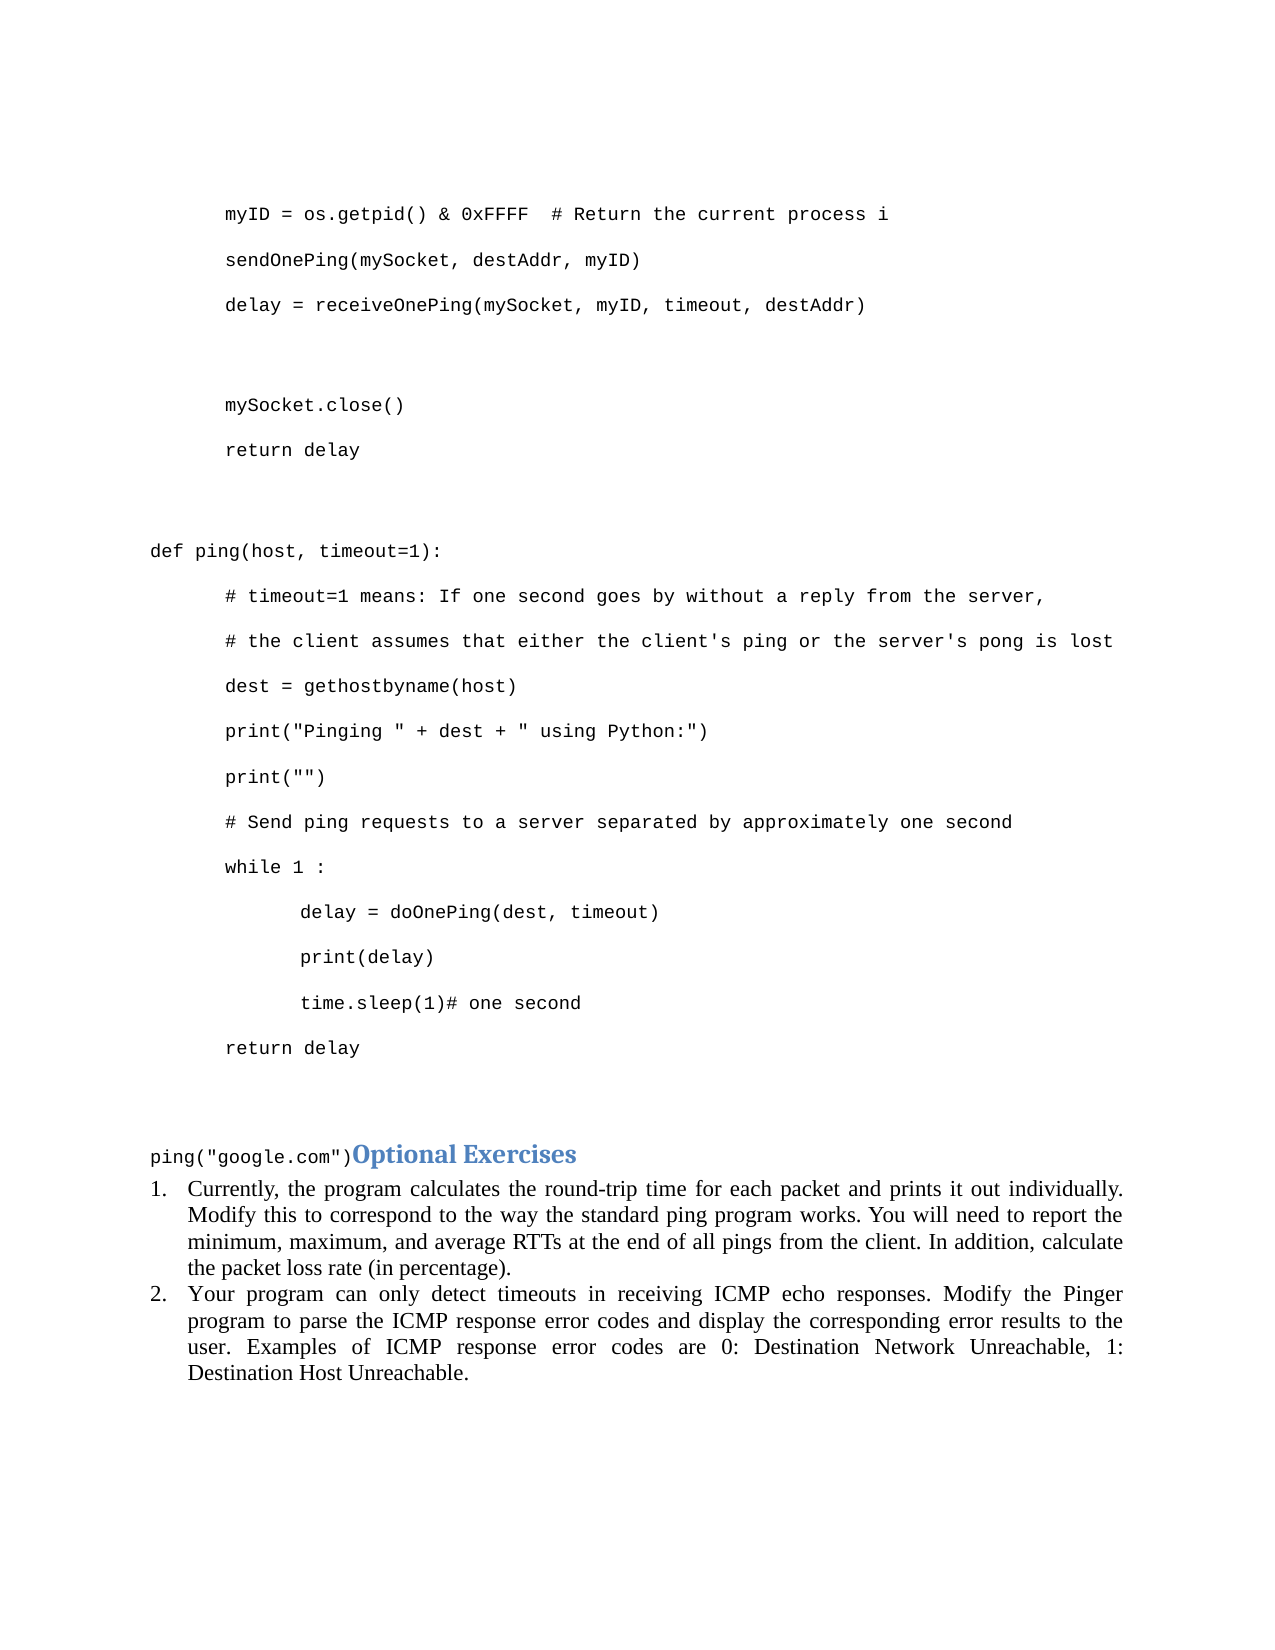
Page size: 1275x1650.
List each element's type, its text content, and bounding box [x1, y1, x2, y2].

subtitle print("Pinging " + dest + " using Python:") [150, 722, 1125, 743]
subtitle delay = receiveOnePing(mySocket, myID, timeout, destAddr) [150, 296, 1125, 317]
subtitle print(delay) [150, 948, 1125, 969]
subtitle dest = gethostbyname(host) [150, 677, 1125, 698]
subtitle def ping(host, timeout=1): [150, 541, 1125, 563]
subtitle delay = doOnePing(dest, timeout) [150, 903, 1125, 924]
subtitle # the client assumes that either the client's ping or the server's pong is lost [150, 632, 1125, 653]
subtitle time.sleep(1)# one second [150, 993, 1125, 1015]
subtitle # timeout=1 means: If one second goes by without a reply from the server, [150, 587, 1125, 608]
subtitle mySocket.close() [150, 396, 1125, 417]
subtitle ping("google.com")Optional Exercises [150, 1139, 1125, 1170]
list Your program can only detect timeouts in receiving ICMP echo responses. Modify the Pinger program to parse the ICMP response error codes and display the corresponding error results to the user. Examples of ICMP response error codes are 0: Destination Network Unreachable, 1: Destination Host Unreachable. [150, 1280, 1125, 1386]
list Currently, the program calculates the round-trip time for each packet and prints it out individually. Modify this to correspond to the way the standard ping program works. You will need to report the minimum, maximum, and average RTTs at the end of all pings from the client. In addition, calculate the packet loss rate (in percentage). [150, 1175, 1125, 1280]
subtitle while 1 : [150, 858, 1125, 879]
subtitle return delay [150, 441, 1125, 462]
subtitle sendOnePing(mySocket, destAddr, myID) [150, 250, 1125, 272]
subtitle print("") [150, 767, 1125, 789]
subtitle return delay [150, 1039, 1125, 1060]
subtitle myID = os.getpid() & 0xFFFF # Return the current process i [150, 205, 1125, 226]
subtitle # Send ping requests to a server separated by approximately one second [150, 813, 1125, 834]
